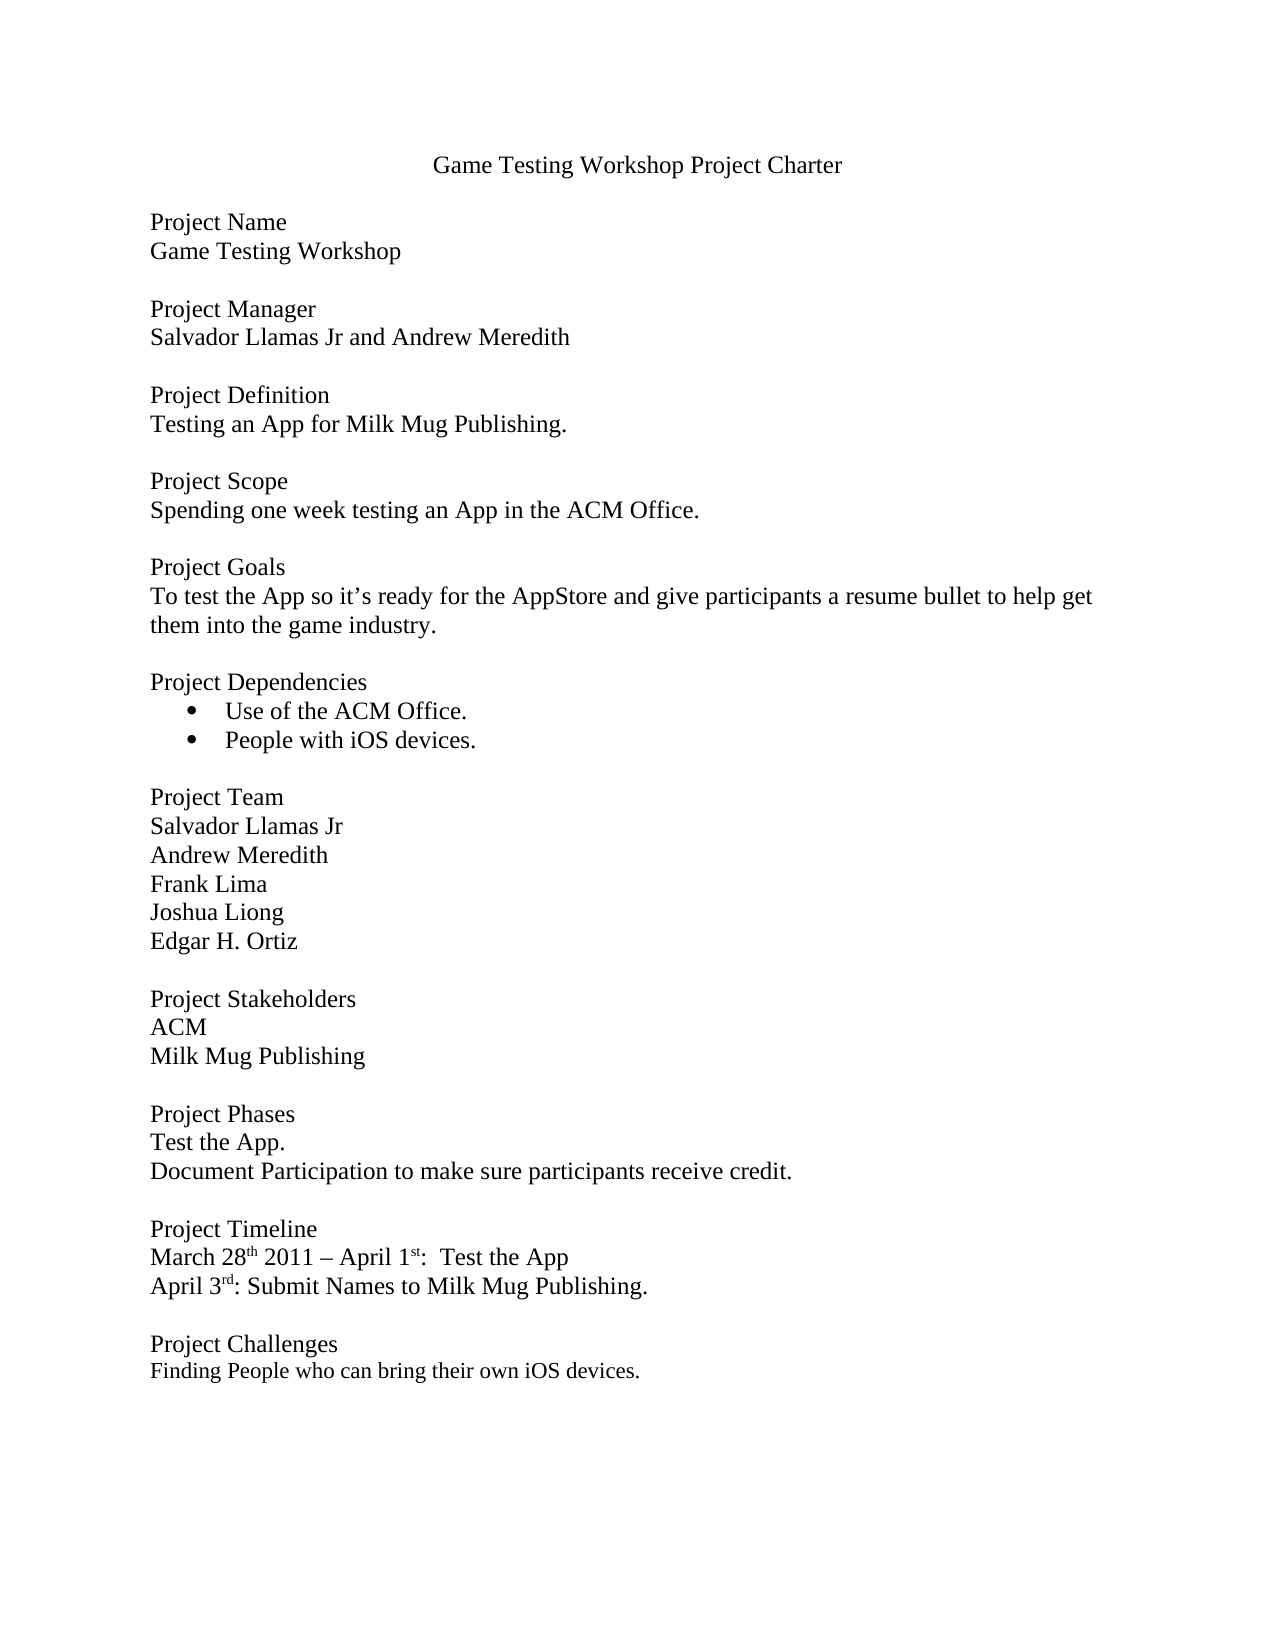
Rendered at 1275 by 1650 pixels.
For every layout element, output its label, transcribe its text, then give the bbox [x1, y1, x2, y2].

text Spending one week testing an App in the ACM Office. [150, 495, 1125, 524]
text Salvador Llamas Jr and Andrew Meredith [150, 322, 1125, 351]
text Andrew Meredith [150, 840, 1125, 869]
text Document Participation to make sure participants receive credit. [150, 1156, 1125, 1185]
text March 28th 2011 – April 1st: Test the App [150, 1242, 1125, 1271]
text April 3rd: Submit Names to Milk Mug Publishing. [150, 1271, 1125, 1300]
list People with iOS devices. [187, 725, 1125, 754]
text Game Testing Workshop [150, 236, 1125, 265]
text Frank Lima [150, 869, 1125, 897]
text Project Challenges [150, 1329, 1125, 1357]
text Finding People who can bring their own iOS devices. [150, 1357, 1125, 1384]
text Project Name [150, 207, 1125, 236]
text Test the App. [150, 1127, 1125, 1156]
text Project Goals [150, 552, 1125, 581]
text Game Testing Workshop Project Charter [150, 150, 1125, 179]
text Salvador Llamas Jr [150, 811, 1125, 840]
list Use of the ACM Office. [187, 696, 1125, 725]
text Project Team [150, 782, 1125, 811]
text Project Stakeholders [150, 984, 1125, 1012]
text Project Definition [150, 380, 1125, 409]
text Project Scope [150, 466, 1125, 495]
text Joshua Liong [150, 897, 1125, 926]
text Testing an App for Milk Mug Publishing. [150, 409, 1125, 437]
text Project Timeline [150, 1214, 1125, 1242]
text To test the App so it’s ready for the AppStore and give participants a resume bullet to help get them into the game industry. [150, 581, 1125, 639]
text Milk Mug Publishing [150, 1041, 1125, 1070]
text Project Manager [150, 294, 1125, 322]
text Edgar H. Ortiz [150, 926, 1125, 955]
text Project Phases [150, 1099, 1125, 1127]
text ACM [150, 1012, 1125, 1041]
text Project Dependencies [150, 667, 1125, 696]
